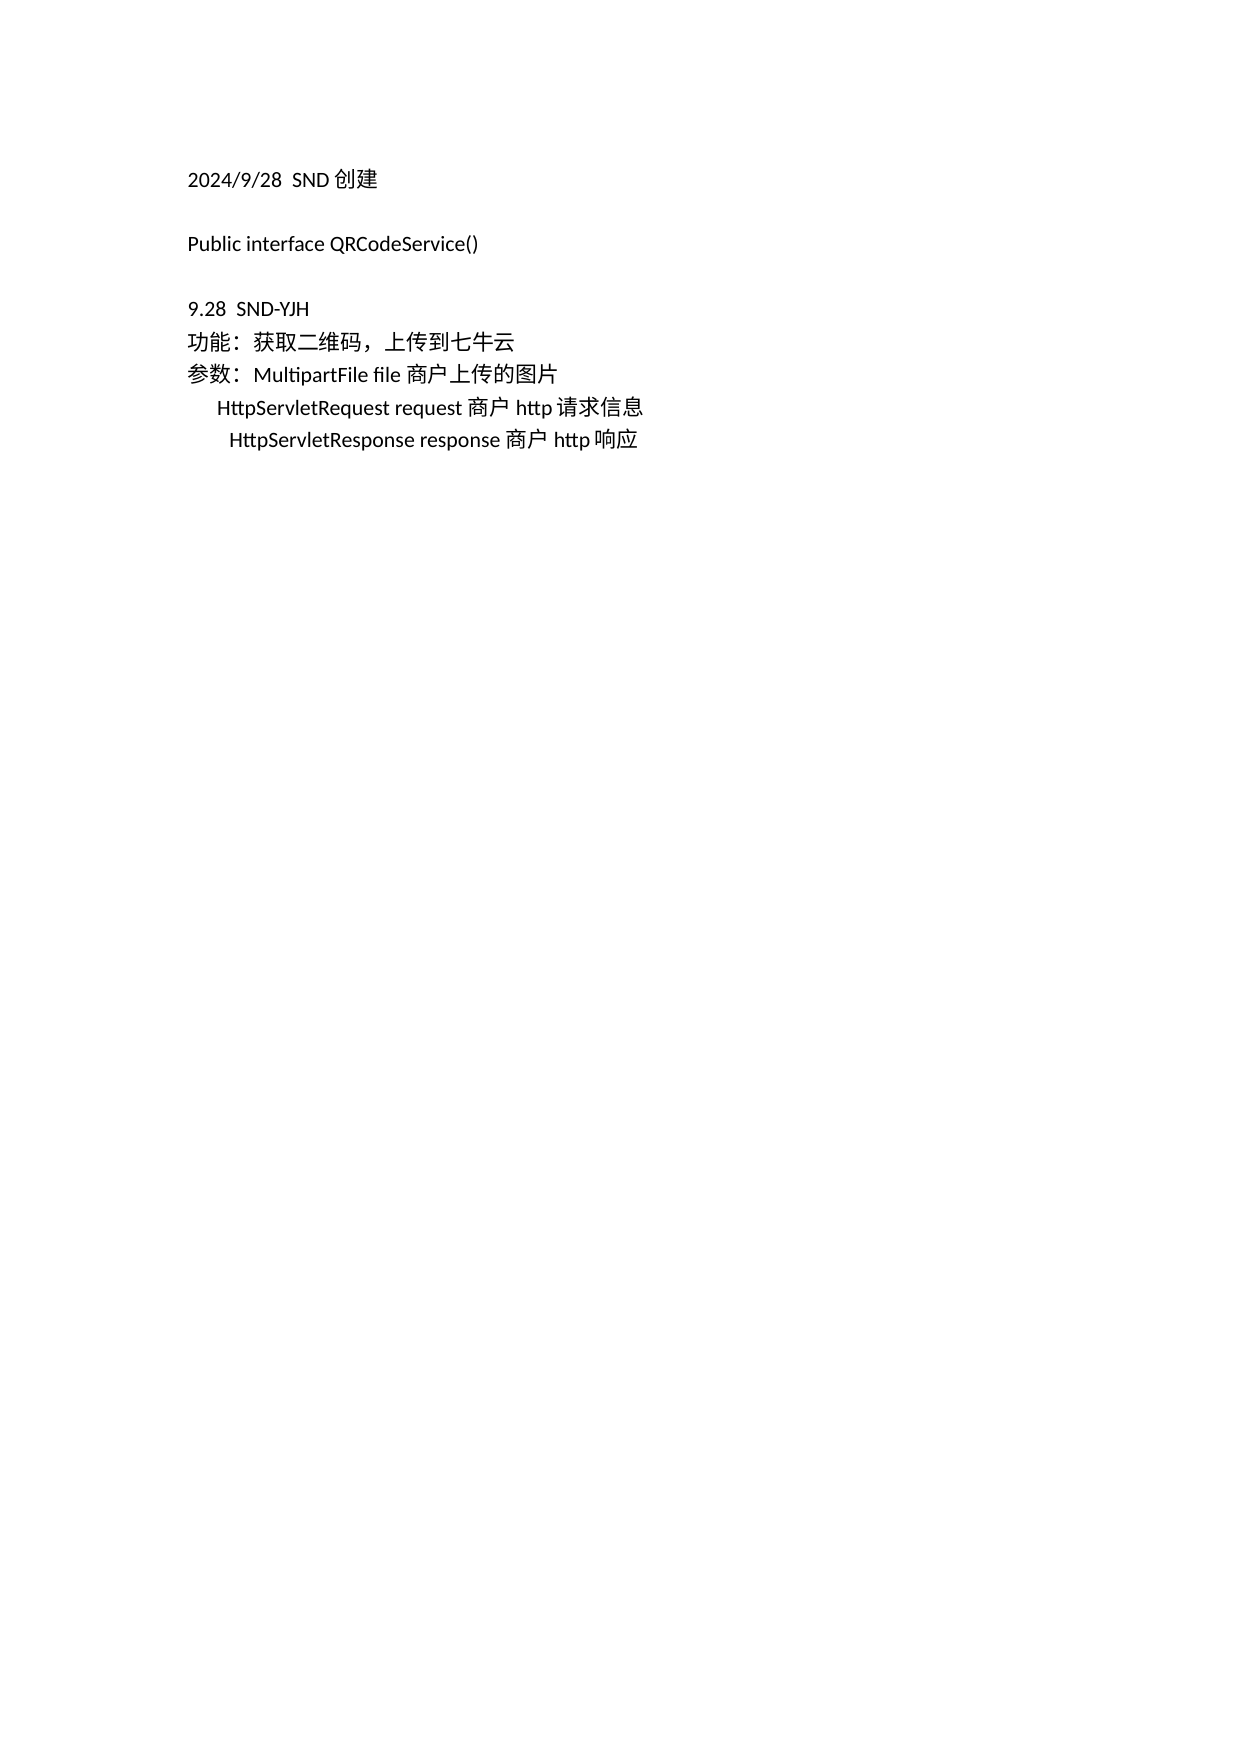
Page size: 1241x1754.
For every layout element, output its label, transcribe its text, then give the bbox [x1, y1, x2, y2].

text 9.28 SND-YJH [187, 292, 1053, 324]
text 参数：MultipartFile file 商户上传的图片 [187, 357, 1053, 389]
text 2024/9/28 SND创建 [187, 162, 1053, 194]
text Public interface QRCodeService() [187, 227, 1053, 259]
text HttpServletRequest request 商户http请求信息 [187, 389, 1053, 422]
text 功能：获取二维码，上传到七牛云 [187, 324, 1053, 357]
text HttpServletResponse response 商户http响应 [187, 422, 1053, 454]
